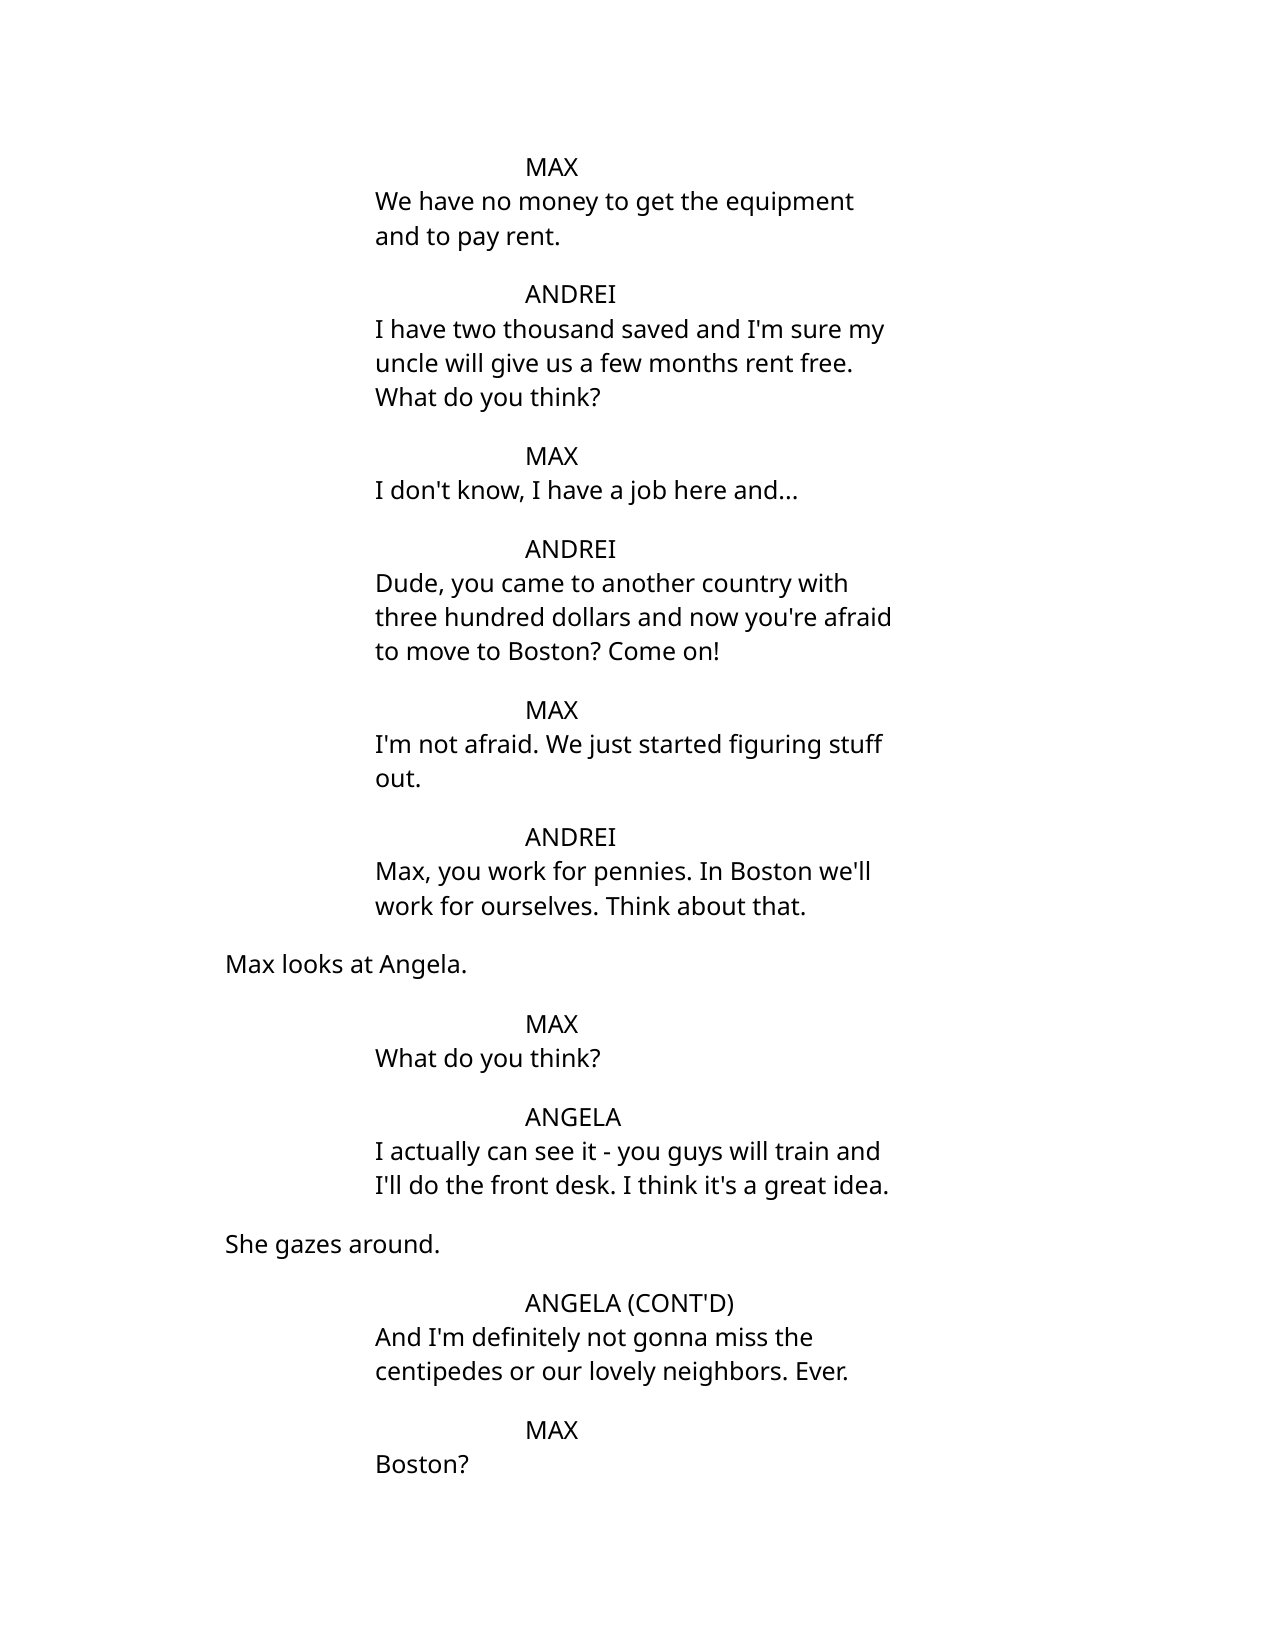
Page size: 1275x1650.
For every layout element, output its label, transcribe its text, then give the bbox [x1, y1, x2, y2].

text MAX [525, 693, 1087, 727]
text ANDREI [525, 277, 1087, 311]
text Dude, you came to another country with three hundred dollars and now you're afraid to move to Boston? Come on! [375, 566, 900, 668]
text MAX [525, 1006, 1087, 1040]
text ANGELA (CONT'D) [525, 1286, 1087, 1320]
text MAX [525, 438, 1087, 472]
text Max, you work for pennies. In Boston we'll work for ourselves. Think about that. [375, 854, 900, 922]
text MAX [525, 150, 1087, 184]
text I don't know, I have a job here and... [375, 472, 900, 507]
text She gazes around. [225, 1227, 1125, 1261]
text What do you think? [375, 1040, 900, 1074]
text ANDREI [525, 820, 1087, 854]
text ANDREI [525, 532, 1087, 566]
text And I'm definitely not gonna miss the centipedes or our lovely neighbors. Ever. [375, 1320, 900, 1388]
text I actually can see it - you guys will train and I'll do the front desk. I think it's a great idea. [375, 1133, 900, 1202]
text Max looks at Angela. [225, 947, 1125, 981]
text I'm not afraid. We just started figuring stuff out. [375, 727, 900, 795]
text We have no money to get the equipment and to pay rent. [375, 184, 900, 252]
text I have two thousand saved and I'm sure my uncle will give us a few months rent free. What do you think? [375, 311, 900, 413]
text ANGELA [525, 1099, 1087, 1133]
text MAX [525, 1413, 1087, 1447]
text Boston? [375, 1447, 900, 1481]
